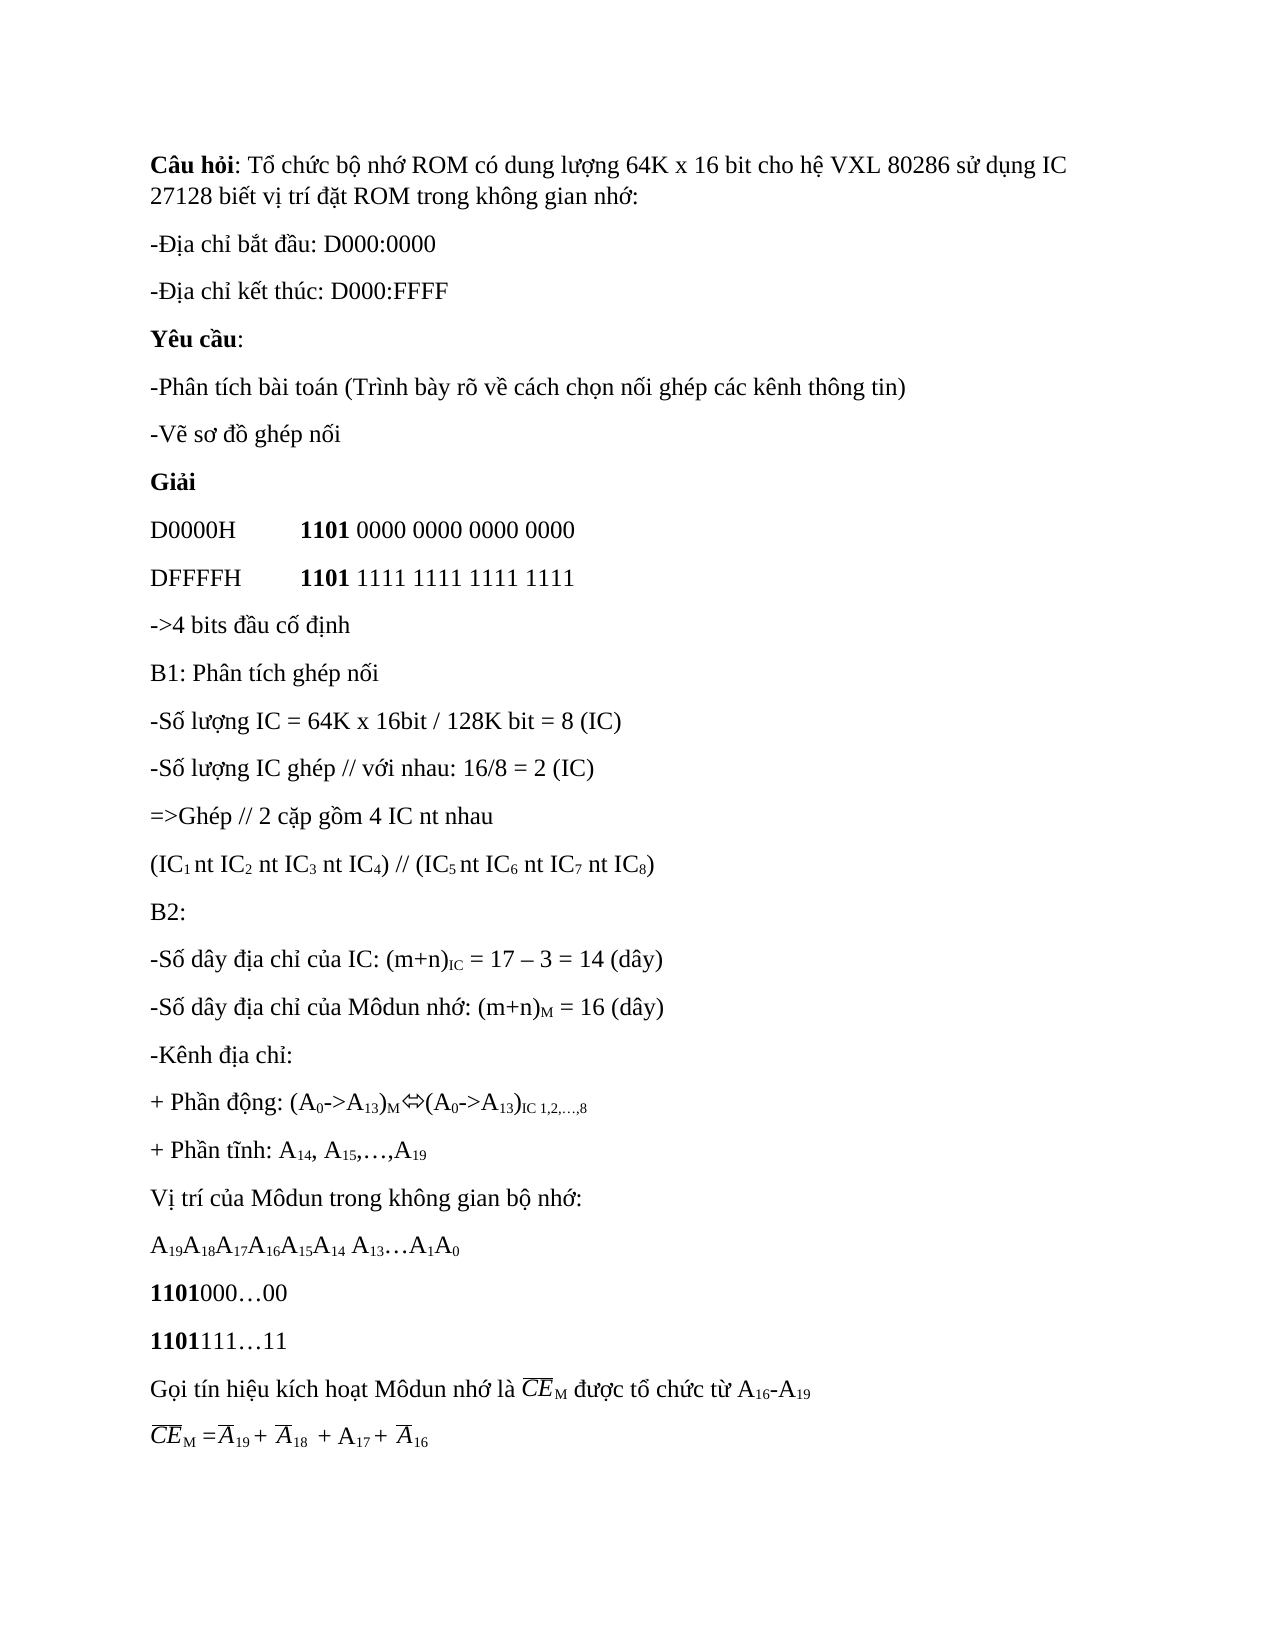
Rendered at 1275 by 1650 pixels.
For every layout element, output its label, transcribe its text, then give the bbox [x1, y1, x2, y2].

text -Địa chỉ kết thúc: D000:FFFF [150, 276, 1125, 305]
text ->4 bits đầu cố định [150, 610, 1125, 639]
text B1: Phân tích ghép nối [150, 658, 1125, 687]
text Gọi tín hiệu kích hoạt Môdun nhớ là M được tổ chức từ A16-A19 [150, 1374, 1125, 1402]
text -Kênh địa chỉ: [150, 1040, 1125, 1068]
text 1101000…00 [150, 1278, 1125, 1307]
text Giải [150, 467, 1125, 496]
text -Số dây địa chỉ của Môdun nhớ: (m+n)M = 16 (dây) [150, 992, 1125, 1021]
text + Phần tĩnh: A14, A15,…,A19 [150, 1135, 1125, 1164]
text -Phân tích bài toán (Trình bày rõ về cách chọn nối ghép các kênh thông tin) [150, 372, 1125, 401]
text D0000H 1101 0000 0000 0000 0000 [150, 515, 1125, 544]
text B2: [150, 897, 1125, 925]
text DFFFFH 1101 1111 1111 1111 1111 [150, 563, 1125, 591]
text -Số dây địa chỉ của IC: (m+n)IC = 17 – 3 = 14 (dây) [150, 944, 1125, 973]
text (IC1 nt IC2 nt IC3 nt IC4) // (IC5 nt IC6 nt IC7 nt IC8) [150, 849, 1125, 878]
text Câu hỏi: Tổ chức bộ nhớ ROM có dung lượng 64K x 16 bit cho hệ VXL 80286 sử dụng IC 27128 biết vị trí đặt ROM trong không gian nhớ: [150, 150, 1125, 210]
text -Địa chỉ bắt đầu: D000:0000 [150, 229, 1125, 257]
text + Phần động: (A0->A13)M(A0->A13)IC 1,2,…,8 [150, 1087, 1125, 1116]
text A19A18A17A16A15A14 A13…A1A0 [150, 1231, 1125, 1259]
text Yêu cầu: [150, 324, 1125, 353]
text -Số lượng IC ghép // với nhau: 16/8 = 2 (IC) [150, 753, 1125, 782]
text -Số lượng IC = 64K x 16bit / 128K bit = 8 (IC) [150, 706, 1125, 734]
text 1101111…11 [150, 1326, 1125, 1355]
text Vị trí của Môdun trong không gian bộ nhớ: [150, 1183, 1125, 1212]
text =>Ghép // 2 cặp gồm 4 IC nt nhau [150, 801, 1125, 830]
text M =19 + 18 + A17 + 16 [150, 1421, 1125, 1450]
text -Vẽ sơ đồ ghép nối [150, 419, 1125, 448]
